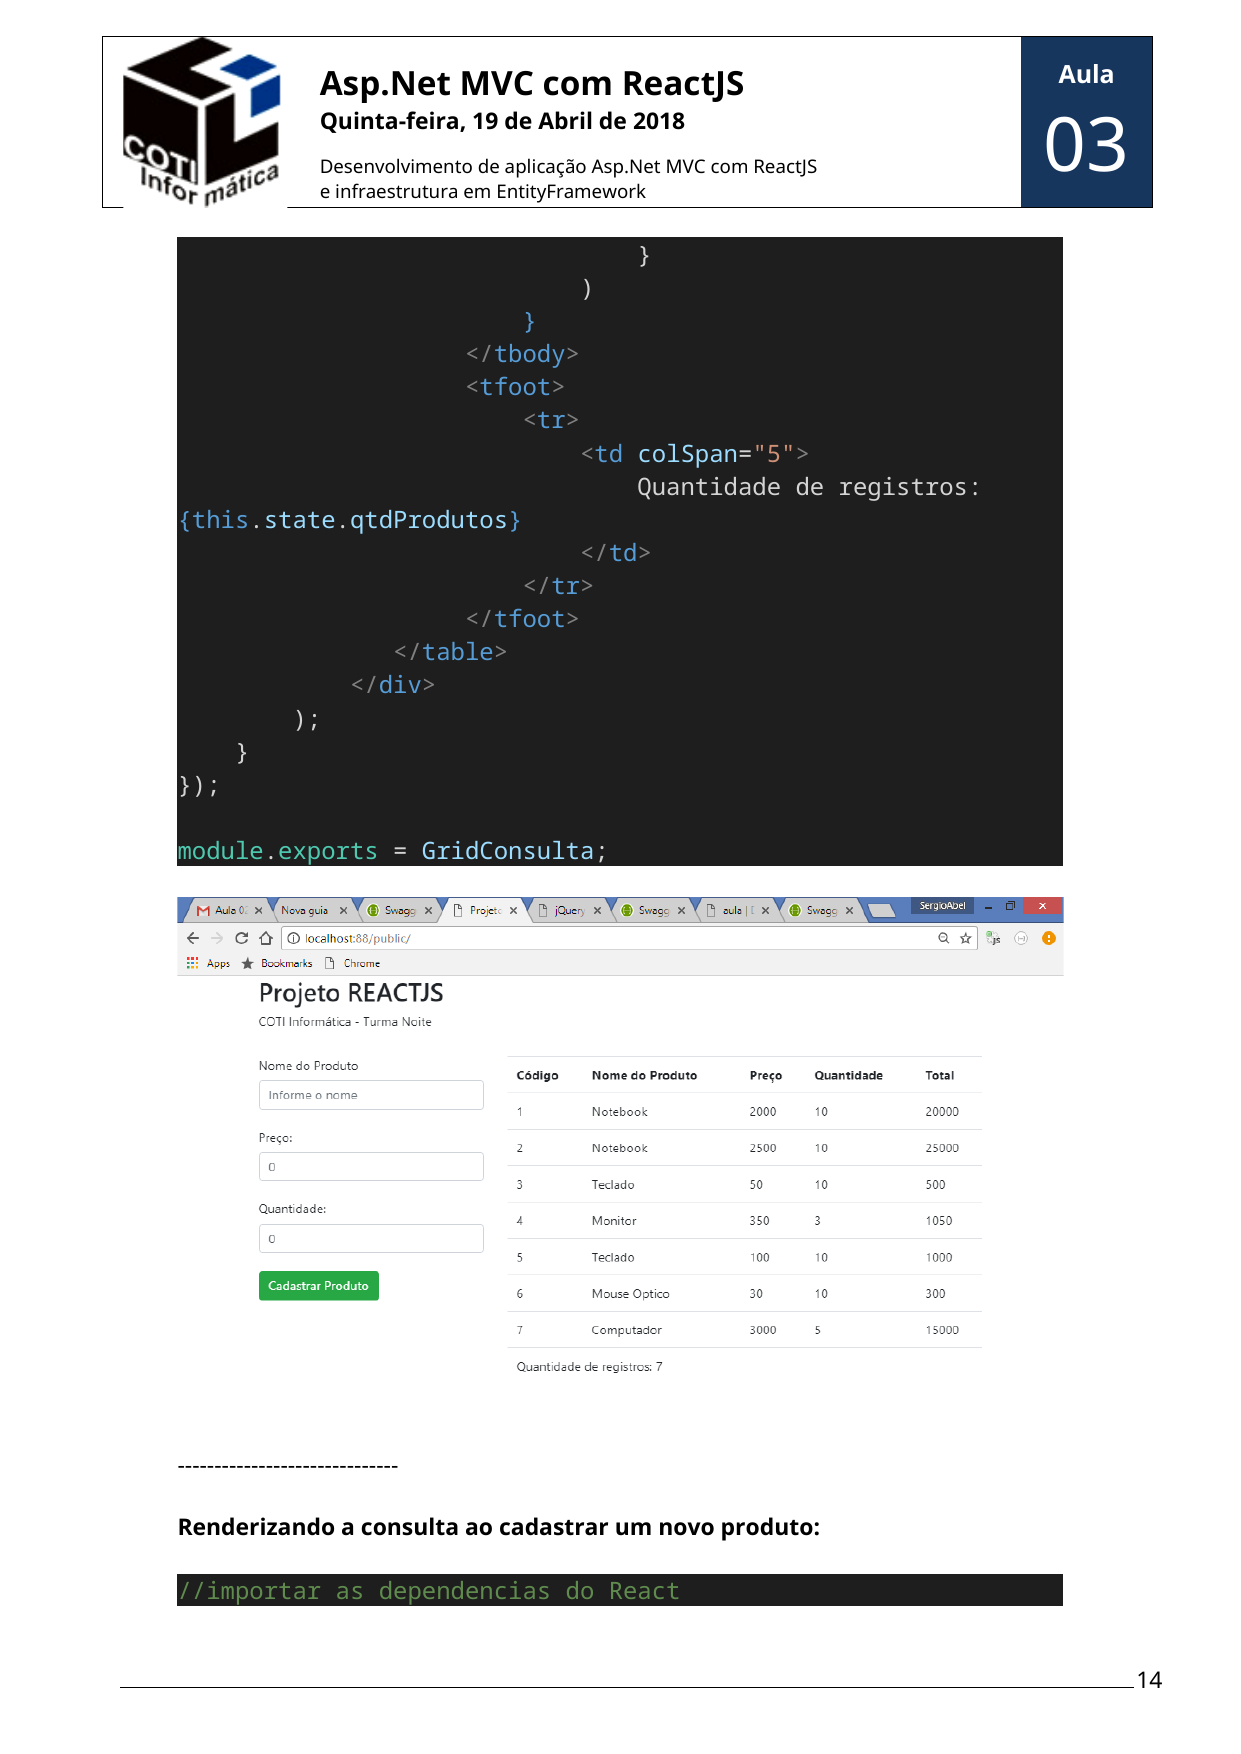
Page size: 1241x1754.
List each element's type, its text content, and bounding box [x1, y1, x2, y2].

text } [177, 237, 1063, 270]
text </div> [177, 668, 1063, 701]
text <td colSpan="5"> [177, 436, 1063, 469]
text </table> [177, 634, 1063, 668]
text </tr> [177, 568, 1063, 601]
text ) [177, 270, 1063, 303]
text //importar as dependencias do React [177, 1574, 1063, 1606]
text </tbody> [177, 336, 1063, 369]
picture [177, 897, 1064, 1418]
text Renderizando a consulta ao cadastrar um novo produto: [177, 1511, 1063, 1542]
text ); [177, 701, 1063, 734]
text </tfoot> [177, 601, 1063, 634]
text ------------------------------ [177, 1449, 1063, 1480]
text </td> [177, 535, 1063, 568]
text module.exports = GridConsulta; [177, 833, 1063, 866]
text <tr> [177, 403, 1063, 436]
text <tfoot> [177, 369, 1063, 403]
text }); [177, 767, 1063, 800]
text } [177, 303, 1063, 336]
text } [177, 734, 1063, 767]
text Quantidade de registros: {this.state.qtdProdutos} [177, 469, 1063, 535]
